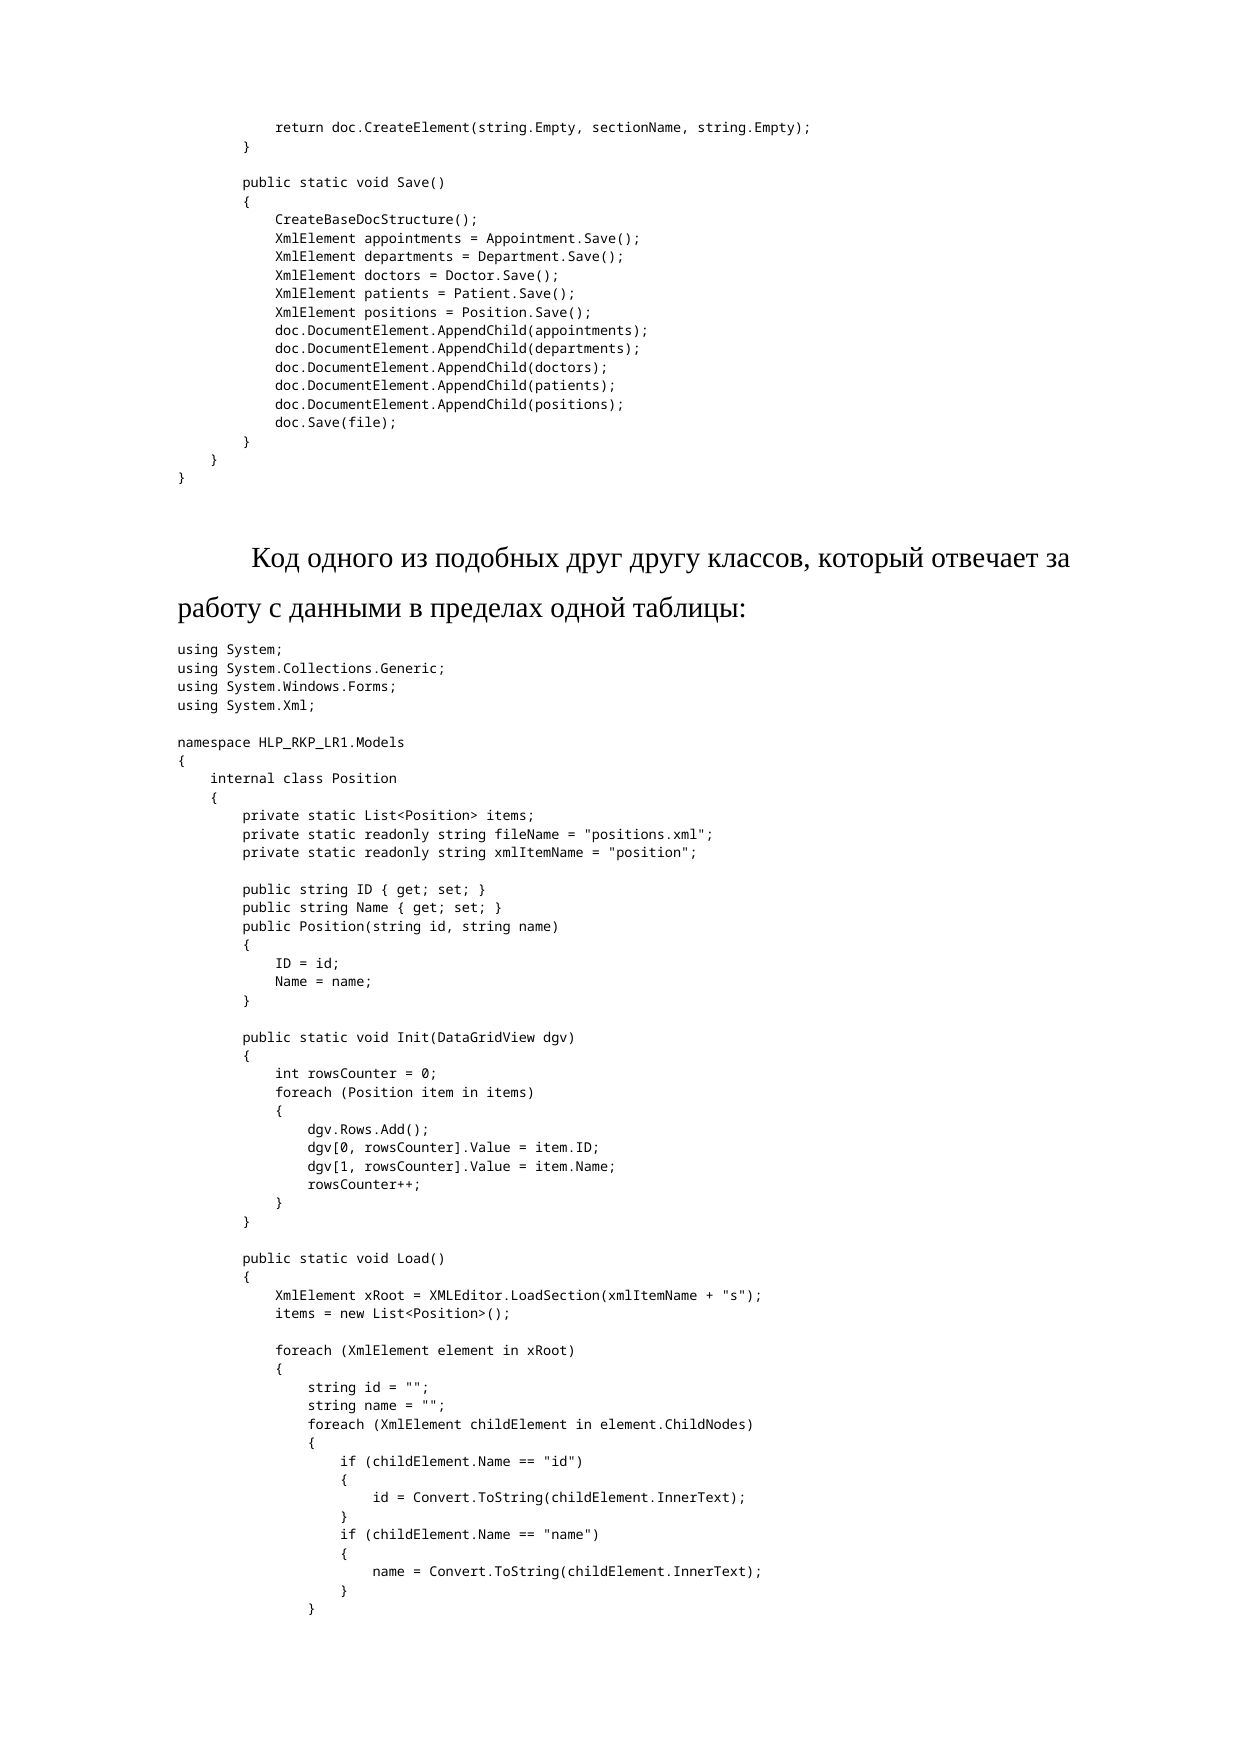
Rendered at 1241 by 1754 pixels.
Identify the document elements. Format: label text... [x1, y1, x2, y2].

text public static void Load() [177, 1249, 1152, 1267]
text rowsCounter++; [177, 1175, 1152, 1193]
text return doc.CreateElement(string.Empty, sectionName, string.Empty); [177, 118, 1152, 137]
text { [177, 1544, 1152, 1562]
text name = Convert.ToString(childElement.InnerText); [177, 1562, 1152, 1581]
text if (childElement.Name == "id") [177, 1452, 1152, 1470]
text XmlElement doctors = Doctor.Save(); [177, 266, 1152, 284]
text } [177, 991, 1152, 1009]
text XmlElement positions = Position.Save(); [177, 302, 1152, 321]
text { [177, 1470, 1152, 1488]
text dgv.Rows.Add(); [177, 1120, 1152, 1138]
text foreach (XmlElement childElement in element.ChildNodes) [177, 1415, 1152, 1433]
text private static List<Position> items; [177, 806, 1152, 825]
text Name = name; [177, 972, 1152, 991]
text using System.Collections.Generic; [177, 659, 1152, 677]
text XmlElement appointments = Appointment.Save(); [177, 229, 1152, 247]
text { [177, 192, 1152, 210]
text foreach (XmlElement element in xRoot) [177, 1341, 1152, 1359]
text doc.DocumentElement.AppendChild(patients); [177, 376, 1152, 395]
text } [177, 1581, 1152, 1599]
text doc.DocumentElement.AppendChild(appointments); [177, 321, 1152, 339]
text items = new List<Position>(); [177, 1304, 1152, 1322]
text private static readonly string fileName = "positions.xml"; [177, 825, 1152, 843]
text { [177, 1433, 1152, 1452]
text Код одного из подобных друг другу классов, который отвечает за работу с данными в пределах одной таблицы: [177, 540, 1152, 623]
text { [177, 751, 1152, 769]
text { [177, 1267, 1152, 1286]
text } [177, 1599, 1152, 1617]
text doc.Save(file); [177, 413, 1152, 432]
text public Position(string id, string name) [177, 917, 1152, 935]
text public string ID { get; set; } [177, 880, 1152, 898]
text string id = ""; [177, 1378, 1152, 1396]
text int rowsCounter = 0; [177, 1064, 1152, 1083]
text using System; [177, 640, 1152, 659]
text public string Name { get; set; } [177, 898, 1152, 917]
text internal class Position [177, 769, 1152, 788]
text } [177, 468, 1152, 487]
text dgv[0, rowsCounter].Value = item.ID; [177, 1138, 1152, 1157]
text { [177, 1101, 1152, 1120]
text using System.Xml; [177, 696, 1152, 714]
text { [177, 1046, 1152, 1064]
text CreateBaseDocStructure(); [177, 210, 1152, 229]
text XmlElement patients = Patient.Save(); [177, 284, 1152, 302]
text } [177, 450, 1152, 468]
text doc.DocumentElement.AppendChild(departments); [177, 339, 1152, 358]
text } [177, 137, 1152, 155]
text ID = id; [177, 954, 1152, 972]
text foreach (Position item in items) [177, 1083, 1152, 1101]
text XmlElement departments = Department.Save(); [177, 247, 1152, 266]
text public static void Init(DataGridView dgv) [177, 1027, 1152, 1046]
text using System.Windows.Forms; [177, 677, 1152, 696]
text namespace HLP_RKP_LR1.Models [177, 732, 1152, 751]
text public static void Save() [177, 173, 1152, 192]
text { [177, 788, 1152, 806]
text XmlElement xRoot = XMLEditor.LoadSection(xmlItemName + "s"); [177, 1286, 1152, 1304]
text } [177, 1212, 1152, 1230]
text string name = ""; [177, 1396, 1152, 1415]
text doc.DocumentElement.AppendChild(doctors); [177, 358, 1152, 376]
text doc.DocumentElement.AppendChild(positions); [177, 395, 1152, 413]
text } [177, 432, 1152, 450]
text private static readonly string xmlItemName = "position"; [177, 843, 1152, 862]
text dgv[1, rowsCounter].Value = item.Name; [177, 1157, 1152, 1175]
text { [177, 935, 1152, 954]
text { [177, 1359, 1152, 1378]
text if (childElement.Name == "name") [177, 1525, 1152, 1544]
text id = Convert.ToString(childElement.InnerText); [177, 1488, 1152, 1507]
text } [177, 1193, 1152, 1212]
text } [177, 1507, 1152, 1525]
